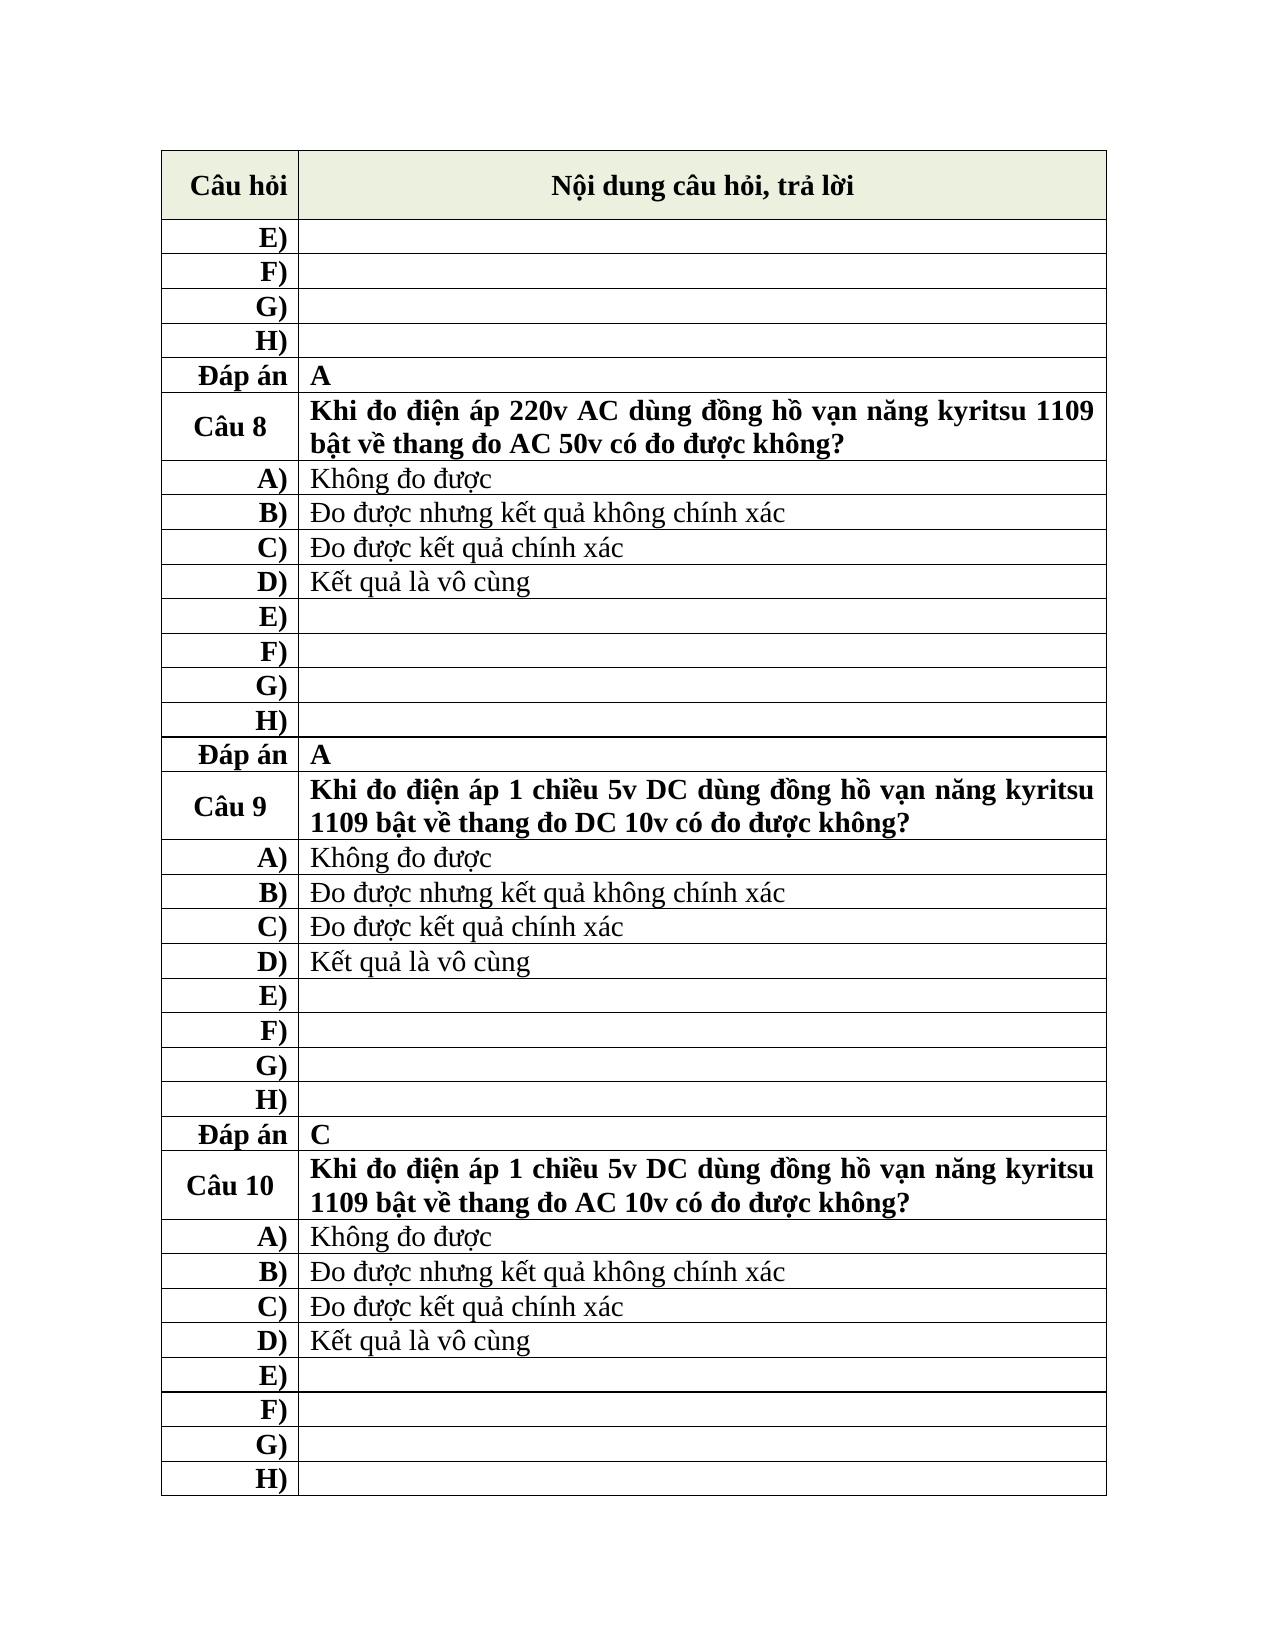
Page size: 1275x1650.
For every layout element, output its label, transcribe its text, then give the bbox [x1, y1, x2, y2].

table_header Nội dung câu hỏi, trả lời [299, 151, 1106, 219]
table_cell H) [162, 1082, 298, 1116]
table_cell D) [162, 565, 298, 598]
table_cell B) [162, 495, 298, 529]
table_cell [299, 1393, 1106, 1426]
table_cell Đo được nhưng kết quả không chính xác [299, 1254, 1106, 1288]
table_cell A [299, 738, 1106, 771]
table_cell G) [162, 1427, 298, 1461]
table_cell C) [162, 1289, 298, 1322]
table_cell Không đo được [299, 1220, 1106, 1253]
table_cell Đo được kết quả chính xác [299, 530, 1106, 563]
table_cell F) [162, 254, 298, 288]
table_cell [299, 979, 1106, 1012]
table_cell H) [162, 1462, 298, 1495]
table_cell E) [162, 1358, 298, 1391]
table_cell [299, 220, 1106, 253]
table_cell C) [162, 530, 298, 563]
table_cell H) [162, 703, 298, 736]
table_cell [299, 599, 1106, 633]
table_cell [299, 634, 1106, 667]
table_cell E) [162, 599, 298, 633]
table_cell A [299, 358, 1106, 392]
table_cell Đo được kết quả chính xác [299, 1289, 1106, 1322]
table_cell Đáp án [162, 738, 298, 771]
table_cell G) [162, 289, 298, 322]
table_cell [299, 703, 1106, 736]
table_cell Đo được nhưng kết quả không chính xác [299, 495, 1106, 529]
table_cell [299, 289, 1106, 322]
table_cell F) [162, 1393, 298, 1426]
table_cell Đo được kết quả chính xác [299, 909, 1106, 943]
table_cell Câu 9 [162, 772, 298, 839]
table_cell A) [162, 1220, 298, 1253]
table_header Câu hỏi [162, 151, 298, 219]
table_cell G) [162, 1048, 298, 1081]
table_cell Câu 8 [162, 393, 298, 460]
table_cell Đáp án [162, 358, 298, 392]
table_cell E) [162, 220, 298, 253]
table_cell Khi đo điện áp 1 chiều 5v DC dùng đồng hồ vạn năng kyritsu 1109 bật về thang đo DC 10v có đo được không? [299, 772, 1106, 839]
table_cell F) [162, 1013, 298, 1047]
table_cell Kết quả là vô cùng [299, 565, 1106, 598]
table_cell Câu 10 [162, 1151, 298, 1218]
table_cell Khi đo điện áp 1 chiều 5v DC dùng đồng hồ vạn năng kyritsu 1109 bật về thang đo AC 10v có đo được không? [299, 1151, 1106, 1218]
table_cell Đo được nhưng kết quả không chính xác [299, 875, 1106, 908]
table_cell D) [162, 1323, 298, 1357]
table_cell Khi đo điện áp 220v AC dùng đồng hồ vạn năng kyritsu 1109 bật về thang đo AC 50v có đo được không? [299, 393, 1106, 460]
table_cell [299, 1462, 1106, 1495]
table_cell A) [162, 840, 298, 874]
table_cell B) [162, 1254, 298, 1288]
table_cell Không đo được [299, 461, 1106, 494]
table_cell [299, 668, 1106, 702]
table_cell D) [162, 944, 298, 977]
table_cell A) [162, 461, 298, 494]
table_cell Kết quả là vô cùng [299, 1323, 1106, 1357]
table_cell [299, 254, 1106, 288]
table_cell Kết quả là vô cùng [299, 944, 1106, 977]
table_cell [299, 1358, 1106, 1391]
table_cell [299, 1048, 1106, 1081]
table_cell B) [162, 875, 298, 908]
table_cell [299, 1013, 1106, 1047]
table_cell C) [162, 909, 298, 943]
table_cell [299, 324, 1106, 357]
table_cell [299, 1082, 1106, 1116]
table_cell Không đo được [299, 840, 1106, 874]
table_cell Đáp án [162, 1117, 298, 1150]
table_cell H) [162, 324, 298, 357]
table_cell G) [162, 668, 298, 702]
table_cell E) [162, 979, 298, 1012]
table_cell [299, 1427, 1106, 1461]
table_cell C [299, 1117, 1106, 1150]
table_cell F) [162, 634, 298, 667]
